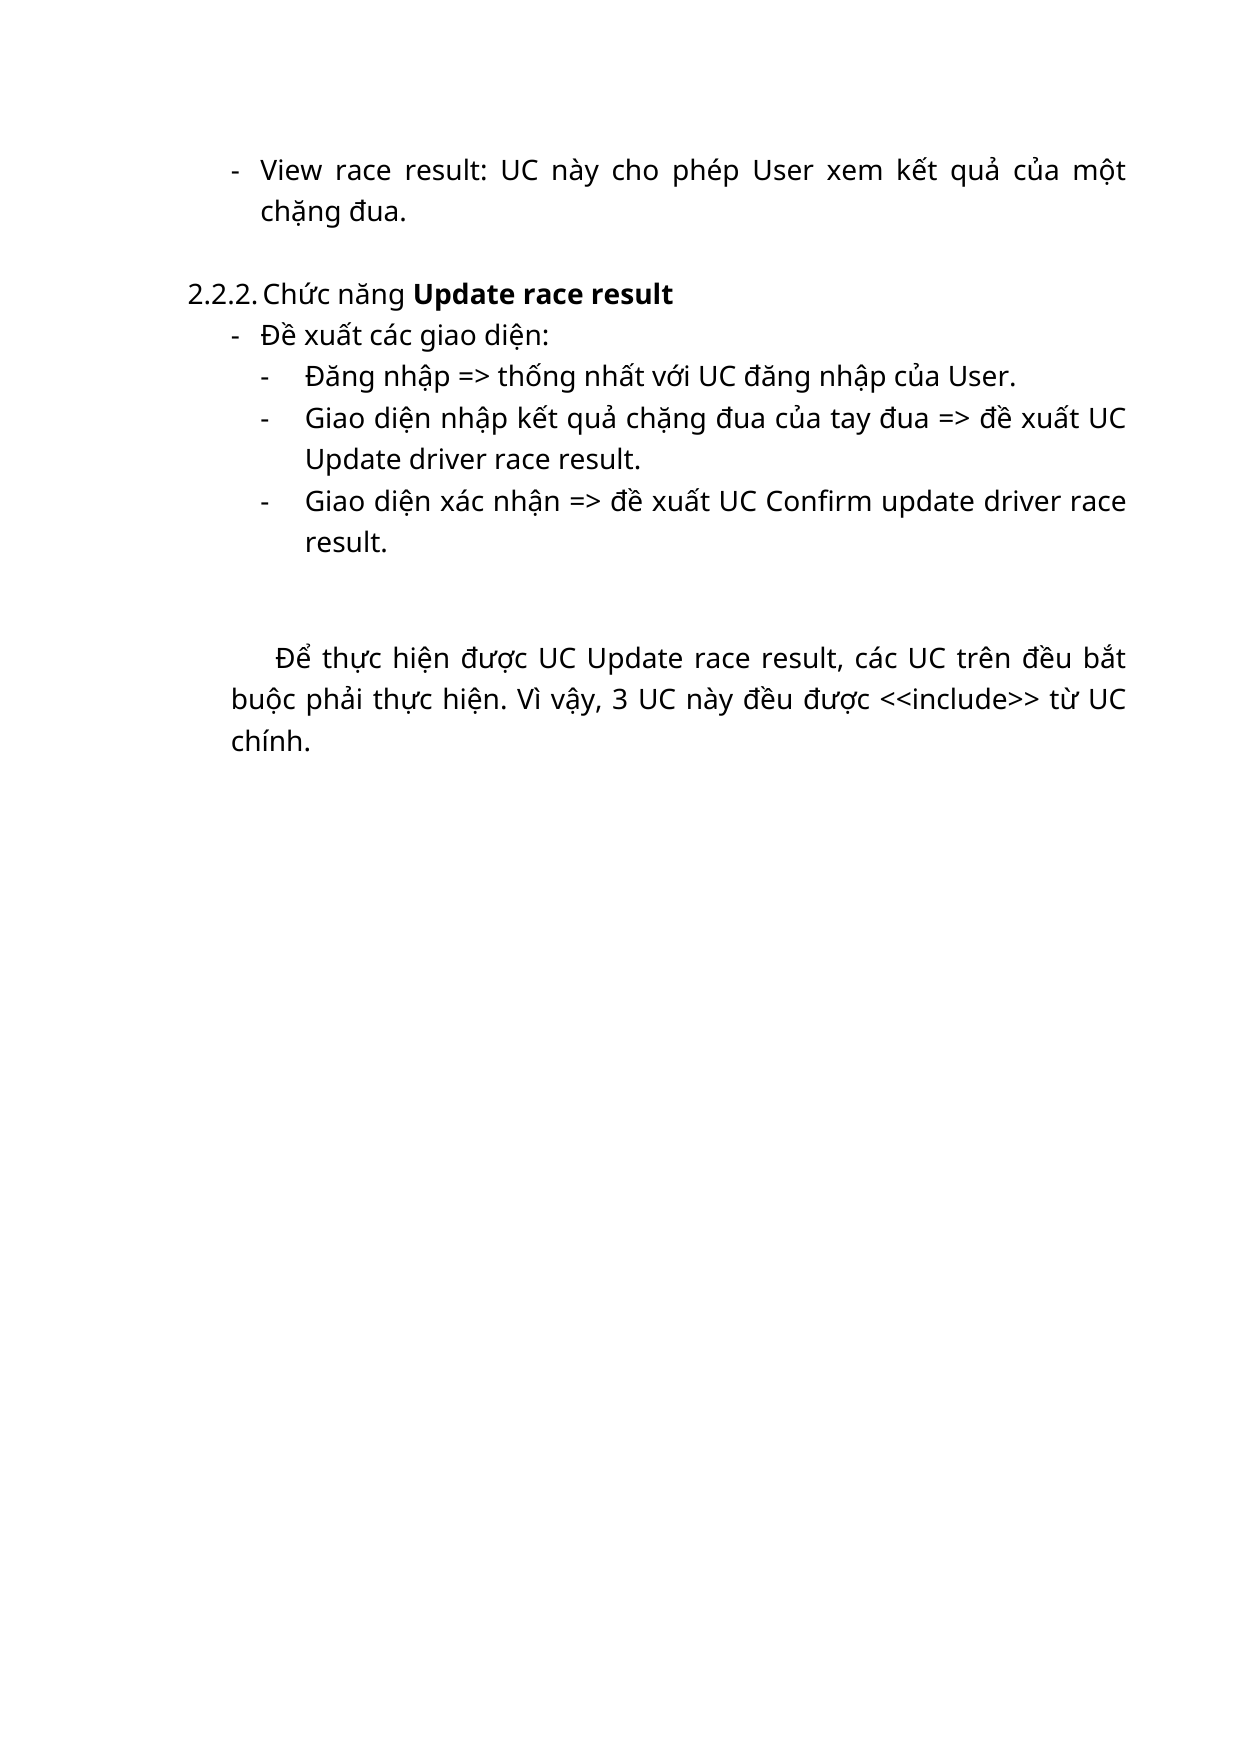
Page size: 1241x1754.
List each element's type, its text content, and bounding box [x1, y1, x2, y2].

list View race result: UC này cho phép User xem kết quả của một chặng đua. [231, 150, 1128, 230]
list Đề xuất các giao diện: [231, 315, 1128, 354]
list Giao diện xác nhận => đề xuất UC Confirm update driver race result. [260, 481, 1128, 561]
list Giao diện nhập kết quả chặng đua của tay đua => đề xuất UC Update driver race result. [260, 398, 1128, 478]
list Chức năng Update race result [187, 274, 1128, 312]
list Đăng nhập => thống nhất với UC đăng nhập của User. [260, 357, 1128, 395]
text Để thực hiện được UC Update race result, các UC trên đều bắt buộc phải thực hiện. Vì vậy, 3 UC này đều được <<include>> từ UC chính. [231, 638, 1128, 759]
